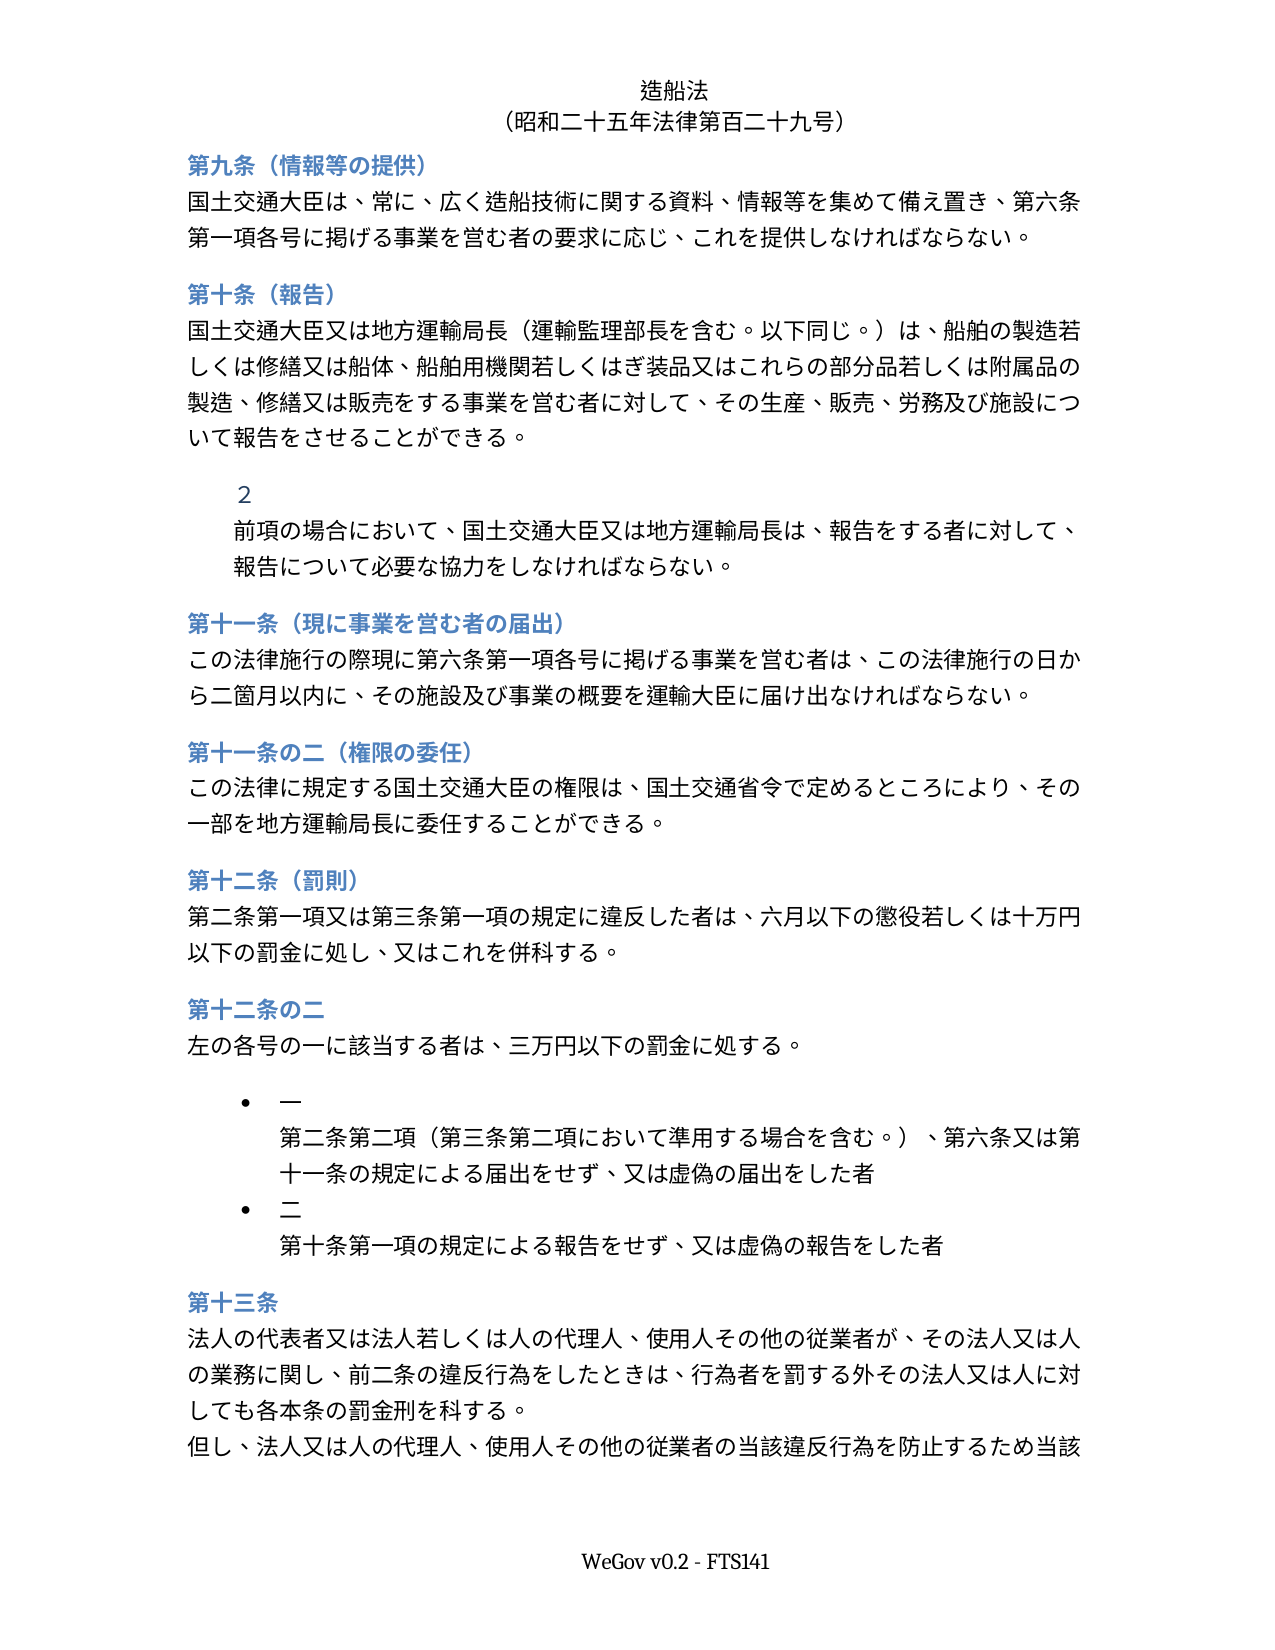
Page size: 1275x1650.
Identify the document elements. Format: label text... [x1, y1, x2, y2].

subtitle ２ [233, 479, 1087, 510]
subtitle 第十条（報告） [187, 279, 1087, 310]
subtitle 第十二条の二 [187, 994, 1087, 1025]
text 第二条第一項又は第三条第一項の規定に違反した者は、六月以下の懲役若しくは十万円以下の罰金に処し、又はこれを併科する。 [187, 901, 1087, 968]
subtitle 第十二条（罰則） [187, 865, 1087, 896]
subtitle 第十一条（現に事業を営む者の届出） [187, 608, 1087, 639]
list 二 第十条第一項の規定による報告をせず、又は虚偽の報告をした者 [242, 1194, 1087, 1261]
text この法律に規定する国土交通大臣の権限は、国土交通省令で定めるところにより、その一部を地方運輸局長に委任することができる。 [187, 772, 1087, 839]
subtitle 第九条（情報等の提供） [187, 150, 1087, 181]
subtitle 第十三条 [187, 1287, 1087, 1318]
text 国土交通大臣は、常に、広く造船技術に関する資料、情報等を集めて備え置き、第六条第一項各号に掲げる事業を営む者の要求に応じ、これを提供しなければならない。 [187, 186, 1087, 253]
text この法律施行の際現に第六条第一項各号に掲げる事業を営む者は、この法律施行の日から二箇月以内に、その施設及び事業の概要を運輸大臣に届け出なければならない。 [187, 644, 1087, 711]
text 国土交通大臣又は地方運輸局長（運輸監理部長を含む。以下同じ。）は、船舶の製造若しくは修繕又は船体、船舶用機関若しくはぎ装品又はこれらの部分品若しくは附属品の製造、修繕又は販売をする事業を営む者に対して、その生産、販売、労務及び施設について報告をさせることができる。 [187, 314, 1087, 454]
subtitle 第十一条の二（権限の委任） [187, 736, 1087, 768]
list 一 第二条第二項（第三条第二項において準用する場合を含む。）、第六条又は第十一条の規定による届出をせず、又は虚偽の届出をした者 [242, 1086, 1087, 1189]
text 左の各号の一に該当する者は、三万円以下の罰金に処する。 [187, 1030, 1087, 1061]
text 前項の場合において、国土交通大臣又は地方運輸局長は、報告をする者に対して、報告について必要な協力をしなければならない。 [233, 515, 1087, 582]
